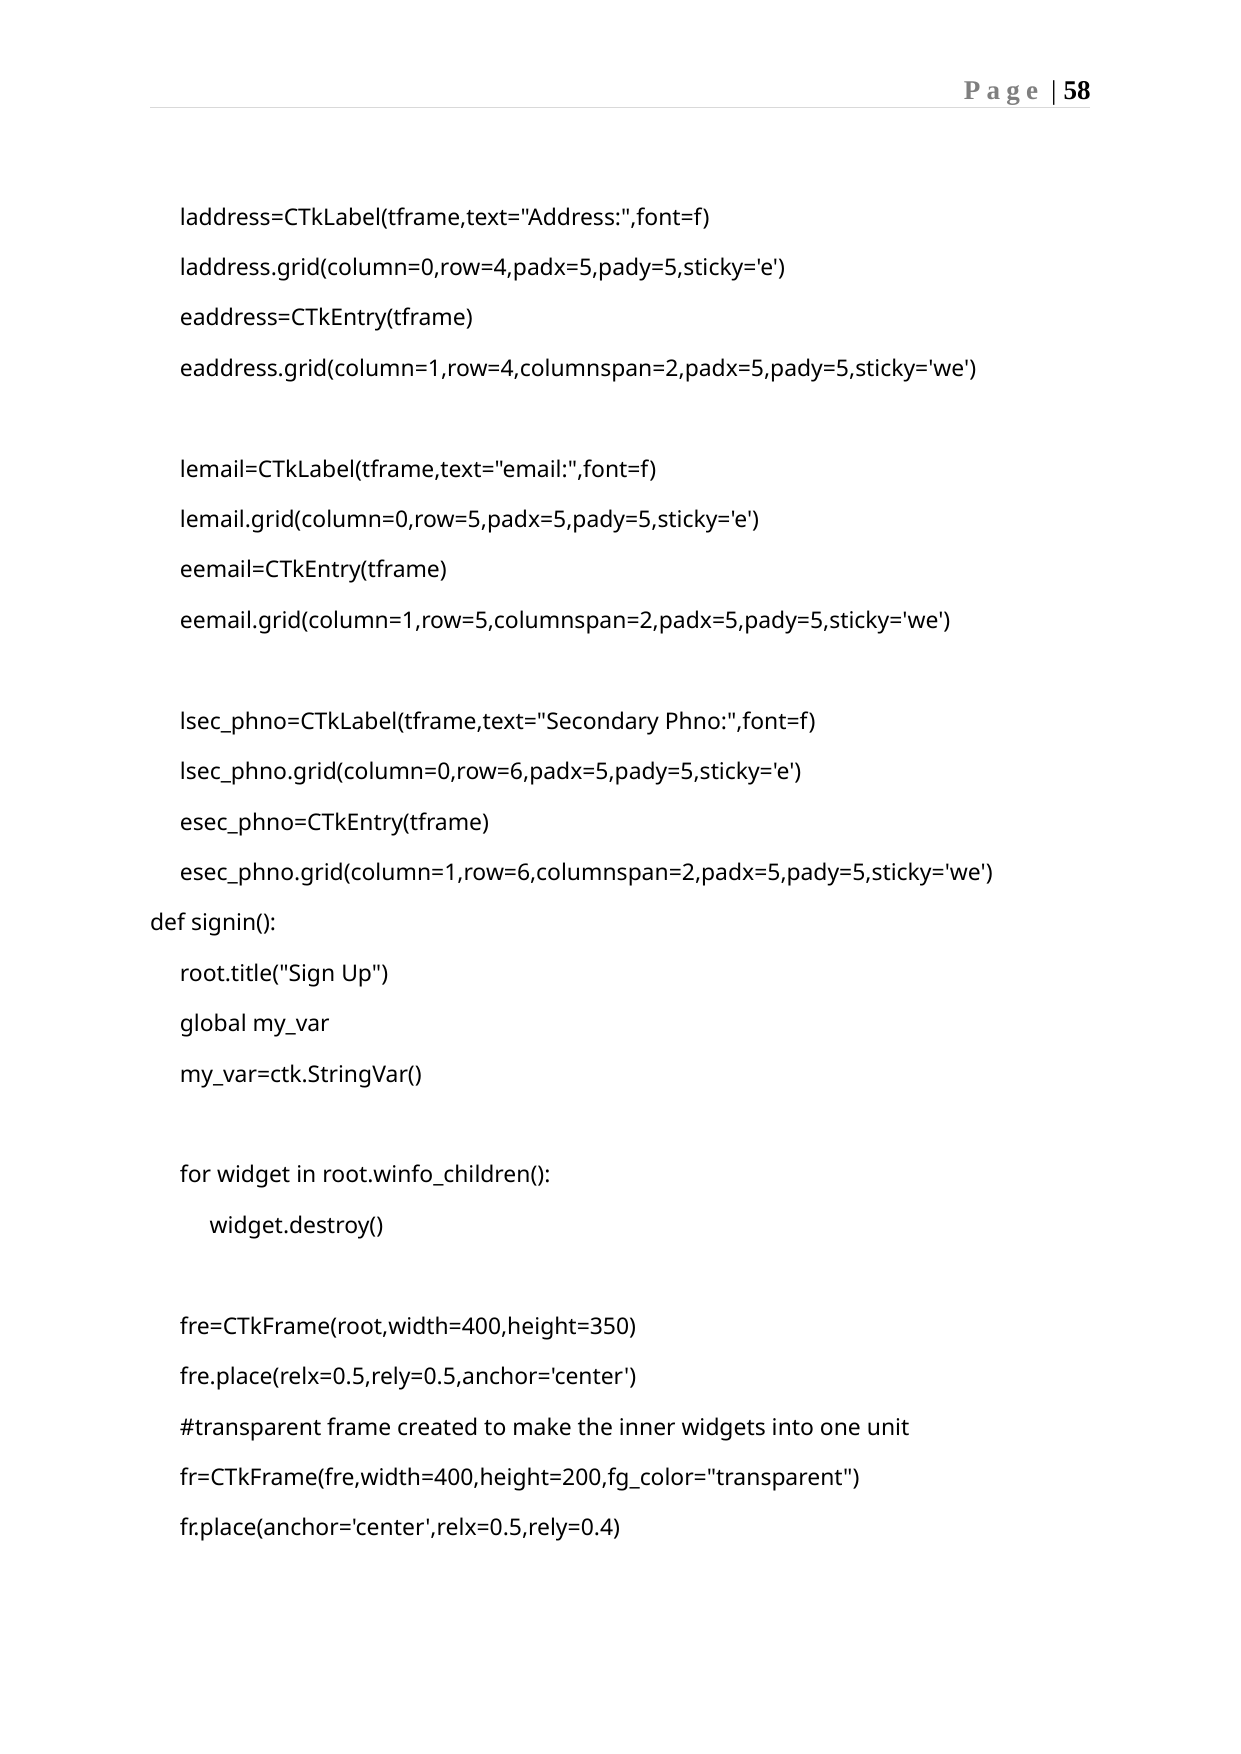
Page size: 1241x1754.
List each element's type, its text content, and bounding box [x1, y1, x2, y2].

text esec_phno=CTkEntry(tframe) [150, 805, 1090, 837]
text for widget in root.winfo_children(): [150, 1158, 1090, 1189]
text def signin(): [150, 906, 1090, 937]
text esec_phno.grid(column=1,row=6,columnspan=2,padx=5,pady=5,sticky='we') [150, 856, 1090, 887]
text eemail.grid(column=1,row=5,columnspan=2,padx=5,pady=5,sticky='we') [150, 604, 1090, 635]
text #transparent frame created to make the inner widgets into one unit [150, 1410, 1090, 1442]
text fr.place(anchor='center',relx=0.5,rely=0.4) [150, 1511, 1090, 1542]
text global my_var [150, 1007, 1090, 1038]
text lsec_phno.grid(column=0,row=6,padx=5,pady=5,sticky='e') [150, 755, 1090, 786]
text fr=CTkFrame(fre,width=400,height=200,fg_color="transparent") [150, 1461, 1090, 1492]
text eaddress.grid(column=1,row=4,columnspan=2,padx=5,pady=5,sticky='we') [150, 352, 1090, 383]
text lemail.grid(column=0,row=5,padx=5,pady=5,sticky='e') [150, 503, 1090, 534]
text eemail=CTkEntry(tframe) [150, 553, 1090, 584]
text eaddress=CTkEntry(tframe) [150, 301, 1090, 332]
text lemail=CTkLabel(tframe,text="email:",font=f) [150, 452, 1090, 484]
text laddress.grid(column=0,row=4,padx=5,pady=5,sticky='e') [150, 251, 1090, 282]
text laddress=CTkLabel(tframe,text="Address:",font=f) [150, 200, 1090, 232]
text widget.destroy() [150, 1209, 1090, 1240]
text root.title("Sign Up") [150, 957, 1090, 988]
text fre=CTkFrame(root,width=400,height=350) [150, 1309, 1090, 1341]
text my_var=ctk.StringVar() [150, 1057, 1090, 1089]
text fre.place(relx=0.5,rely=0.5,anchor='center') [150, 1360, 1090, 1391]
text lsec_phno=CTkLabel(tframe,text="Secondary Phno:",font=f) [150, 704, 1090, 736]
